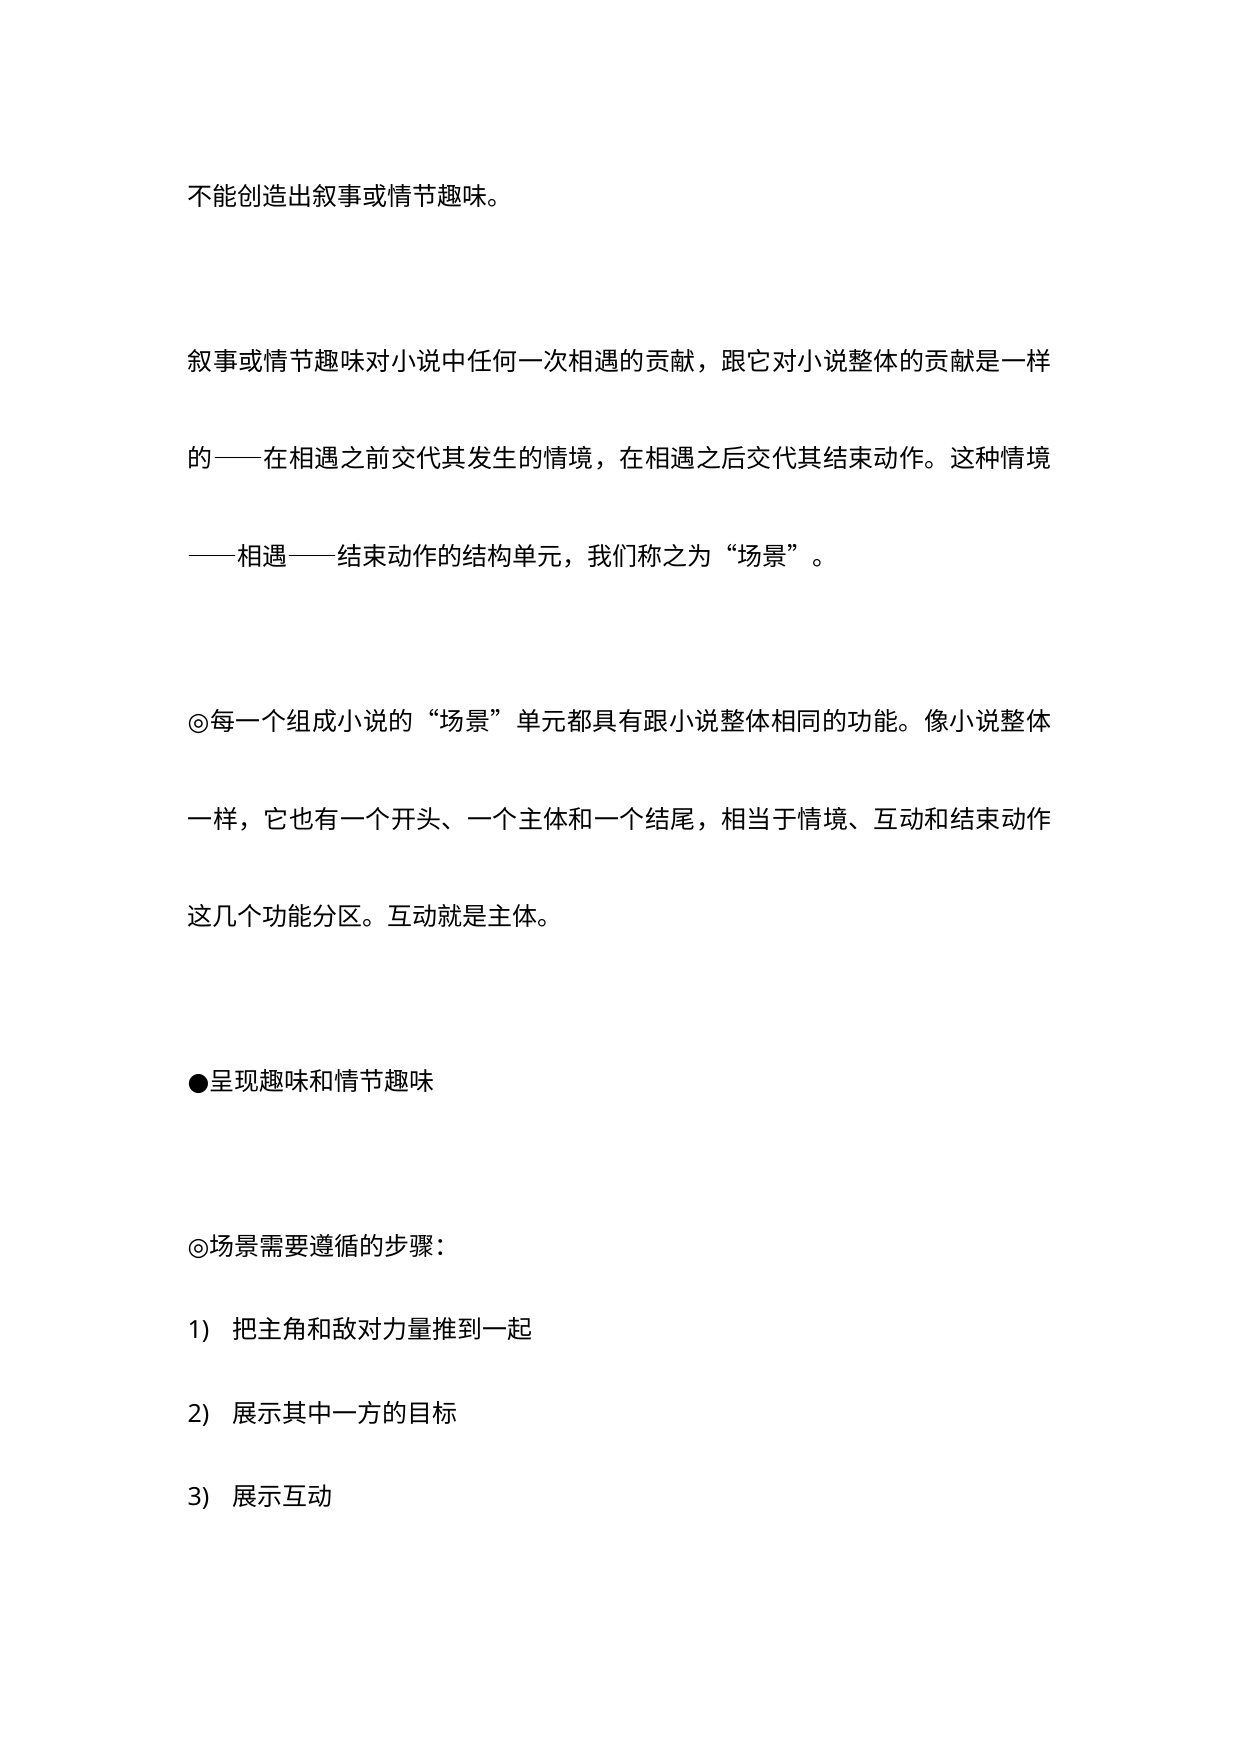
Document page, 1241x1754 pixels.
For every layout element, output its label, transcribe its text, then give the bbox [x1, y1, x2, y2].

list 展示其中一方的目标 [187, 1379, 1053, 1444]
text ◎每一个组成小说的“场景”单元都具有跟小说整体相同的功能。像小说整体一样，它也有一个开头、一个主体和一个结尾，相当于情境、互动和结束动作这几个功能分区。互动就是主体。 [187, 687, 1053, 947]
list 展示互动 [187, 1462, 1053, 1527]
list 把主角和敌对力量推到一起 [187, 1296, 1053, 1361]
text ●呈现趣味和情节趣味 [187, 1047, 1053, 1112]
text ◎场景需要遵循的步骤： [187, 1212, 1053, 1277]
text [187, 162, 1053, 227]
text 叙事或情节趣味对小说中任何一次相遇的贡献，跟它对小说整体的贡献是一样的——在相遇之前交代其发生的情境，在相遇之后交代其结束动作。这种情境——相遇——结束动作的结构单元，我们称之为“场景”。 [187, 327, 1053, 587]
